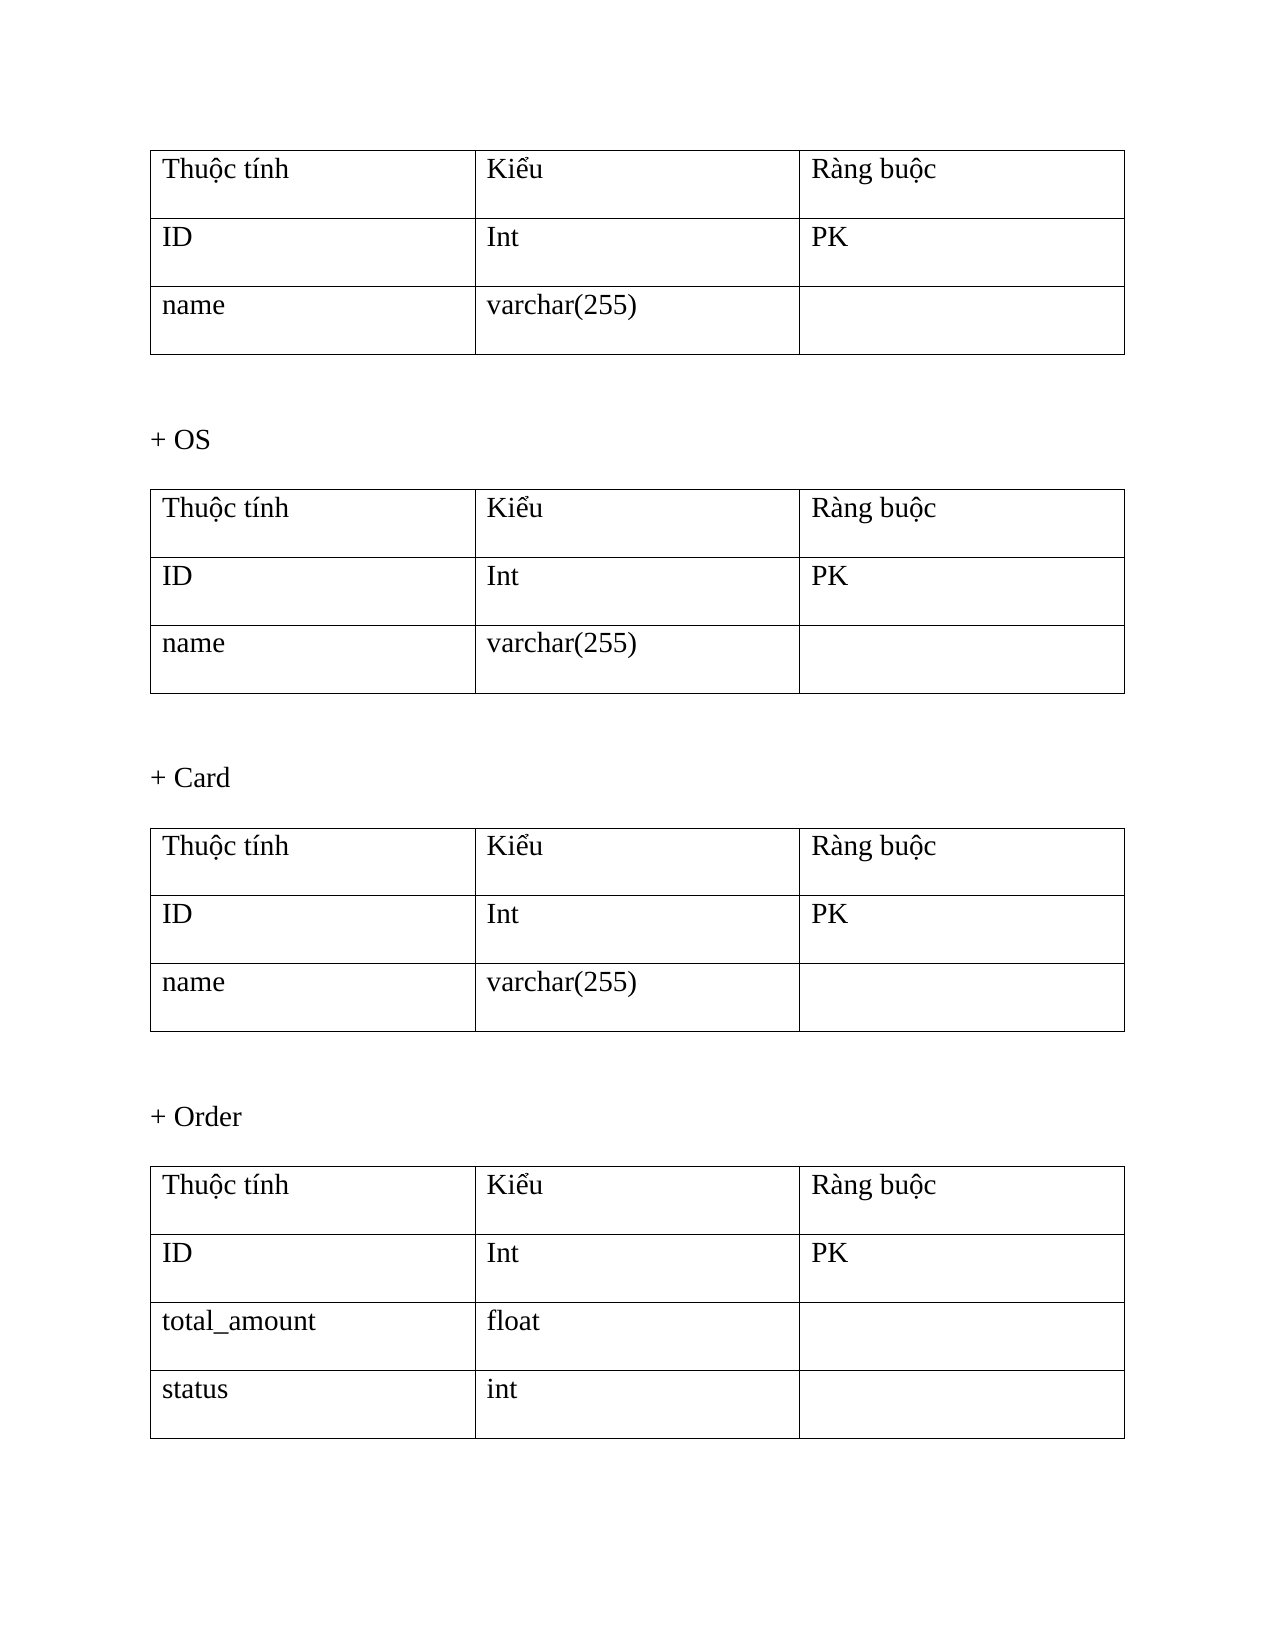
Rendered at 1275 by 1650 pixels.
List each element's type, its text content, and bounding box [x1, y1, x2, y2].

table_header Thuộc tính [151, 1167, 475, 1234]
table_cell [800, 287, 1124, 354]
table_cell Int [476, 1235, 799, 1302]
table_cell PK [800, 219, 1124, 286]
table_cell name [151, 964, 475, 1031]
table_header Ràng buộc [800, 829, 1124, 895]
table_header Ràng buộc [800, 490, 1124, 557]
table_cell PK [800, 558, 1124, 624]
table_cell PK [800, 1235, 1124, 1302]
table_header Kiểu [476, 829, 799, 895]
table_cell ID [151, 219, 475, 286]
text + Card [150, 761, 1125, 794]
table_header Kiểu [476, 1167, 799, 1234]
table_cell [800, 964, 1124, 1031]
table_cell float [476, 1303, 799, 1370]
table_header Thuộc tính [151, 829, 475, 895]
table_header Thuộc tính [151, 151, 475, 218]
table_cell Int [476, 896, 799, 963]
text + OS [150, 422, 1125, 455]
table_cell ID [151, 896, 475, 963]
table_cell Int [476, 558, 799, 624]
table_cell varchar(255) [476, 626, 799, 692]
table_cell varchar(255) [476, 964, 799, 1031]
table_cell [800, 626, 1124, 692]
table_header Ràng buộc [800, 1167, 1124, 1234]
table_cell total_amount [151, 1303, 475, 1370]
table_cell [800, 1303, 1124, 1370]
table_header Kiểu [476, 490, 799, 557]
table_cell ID [151, 558, 475, 624]
table_cell status [151, 1371, 475, 1438]
table_header Ràng buộc [800, 151, 1124, 218]
table_header Thuộc tính [151, 490, 475, 557]
table_cell varchar(255) [476, 287, 799, 354]
table_cell [800, 1371, 1124, 1438]
table_cell PK [800, 896, 1124, 963]
table_cell ID [151, 1235, 475, 1302]
text + Order [150, 1099, 1125, 1133]
table_cell name [151, 626, 475, 692]
table_header Kiểu [476, 151, 799, 218]
table_cell Int [476, 219, 799, 286]
table_cell int [476, 1371, 799, 1438]
table_cell name [151, 287, 475, 354]
